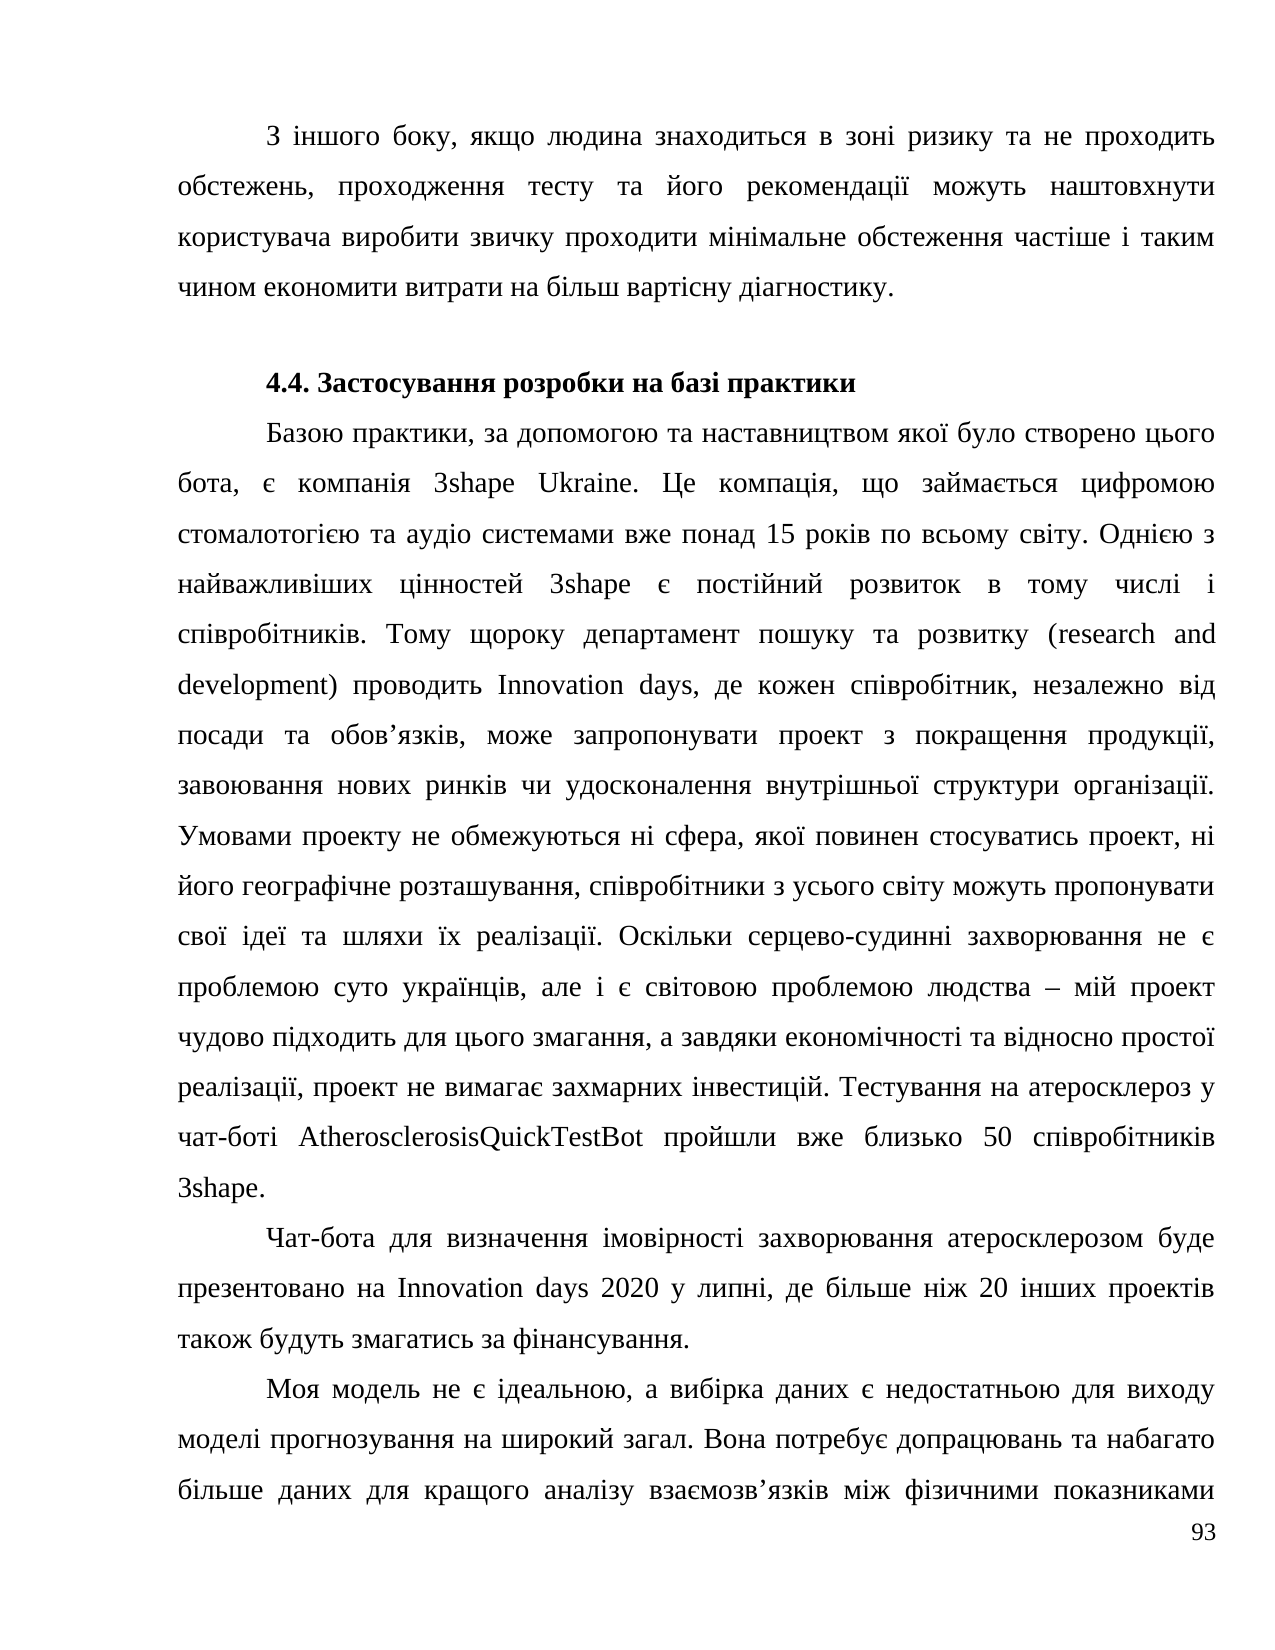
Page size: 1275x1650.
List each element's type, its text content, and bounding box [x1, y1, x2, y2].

text Чат-бота для визначення імовірності захворювання атеросклерозом буде презентовано на Innovation days 2020 у липні, де більше ніж 20 інших проектів також будуть змагатись за фінансування. [177, 1220, 1216, 1354]
text 4.4. Застосування розробки на базі практики [177, 365, 1216, 398]
text З іншого боку, якщо людина знаходиться в зоні ризику та не проходить обстежень, проходження тесту та його рекомендації можуть наштовхнути користувача виробити звичку проходити мінімальне обстеження частіше і таким чином економити витрати на більш вартісну діагностику. [177, 118, 1216, 303]
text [177, 1371, 1216, 1505]
text Базою практики, за допомогою та наставництвом якої було створено цього бота, є компанія 3shape Ukraine. Це компація, що займається цифромою стомалотогією та аудіо системами вже понад 15 років по всьому світу. Однією з найважливіших цінностей 3shape є постійний розвиток в тому числі і співробітників. Тому щороку департамент пошуку та розвитку (research and development) проводить Innovation days, де кожен співробітник, незалежно від посади та обов’язків, може запропонувати проект з покращення продукції, завоювання нових ринків чи удосконалення внутрішньої структури організації. Умовами проекту не обмежуються ні сфера, якої повинен стосуватись проект, ні його географічне розташування, співробітники з усього світу можуть пропонувати свої ідеї та шляхи їх реалізації. Оскільки серцево-судинні захворювання не є проблемою суто українців, але і є світовою проблемою людства – мій проект чудово підходить для цього змагання, а завдяки економічності та відносно простої реалізації, проект не вимагає захмарних інвестицій. Тестування на атеросклероз у чат-боті AtherosclerosisQuickTestBot пройшли вже близько 50 співробітників 3shape. [177, 415, 1216, 1203]
